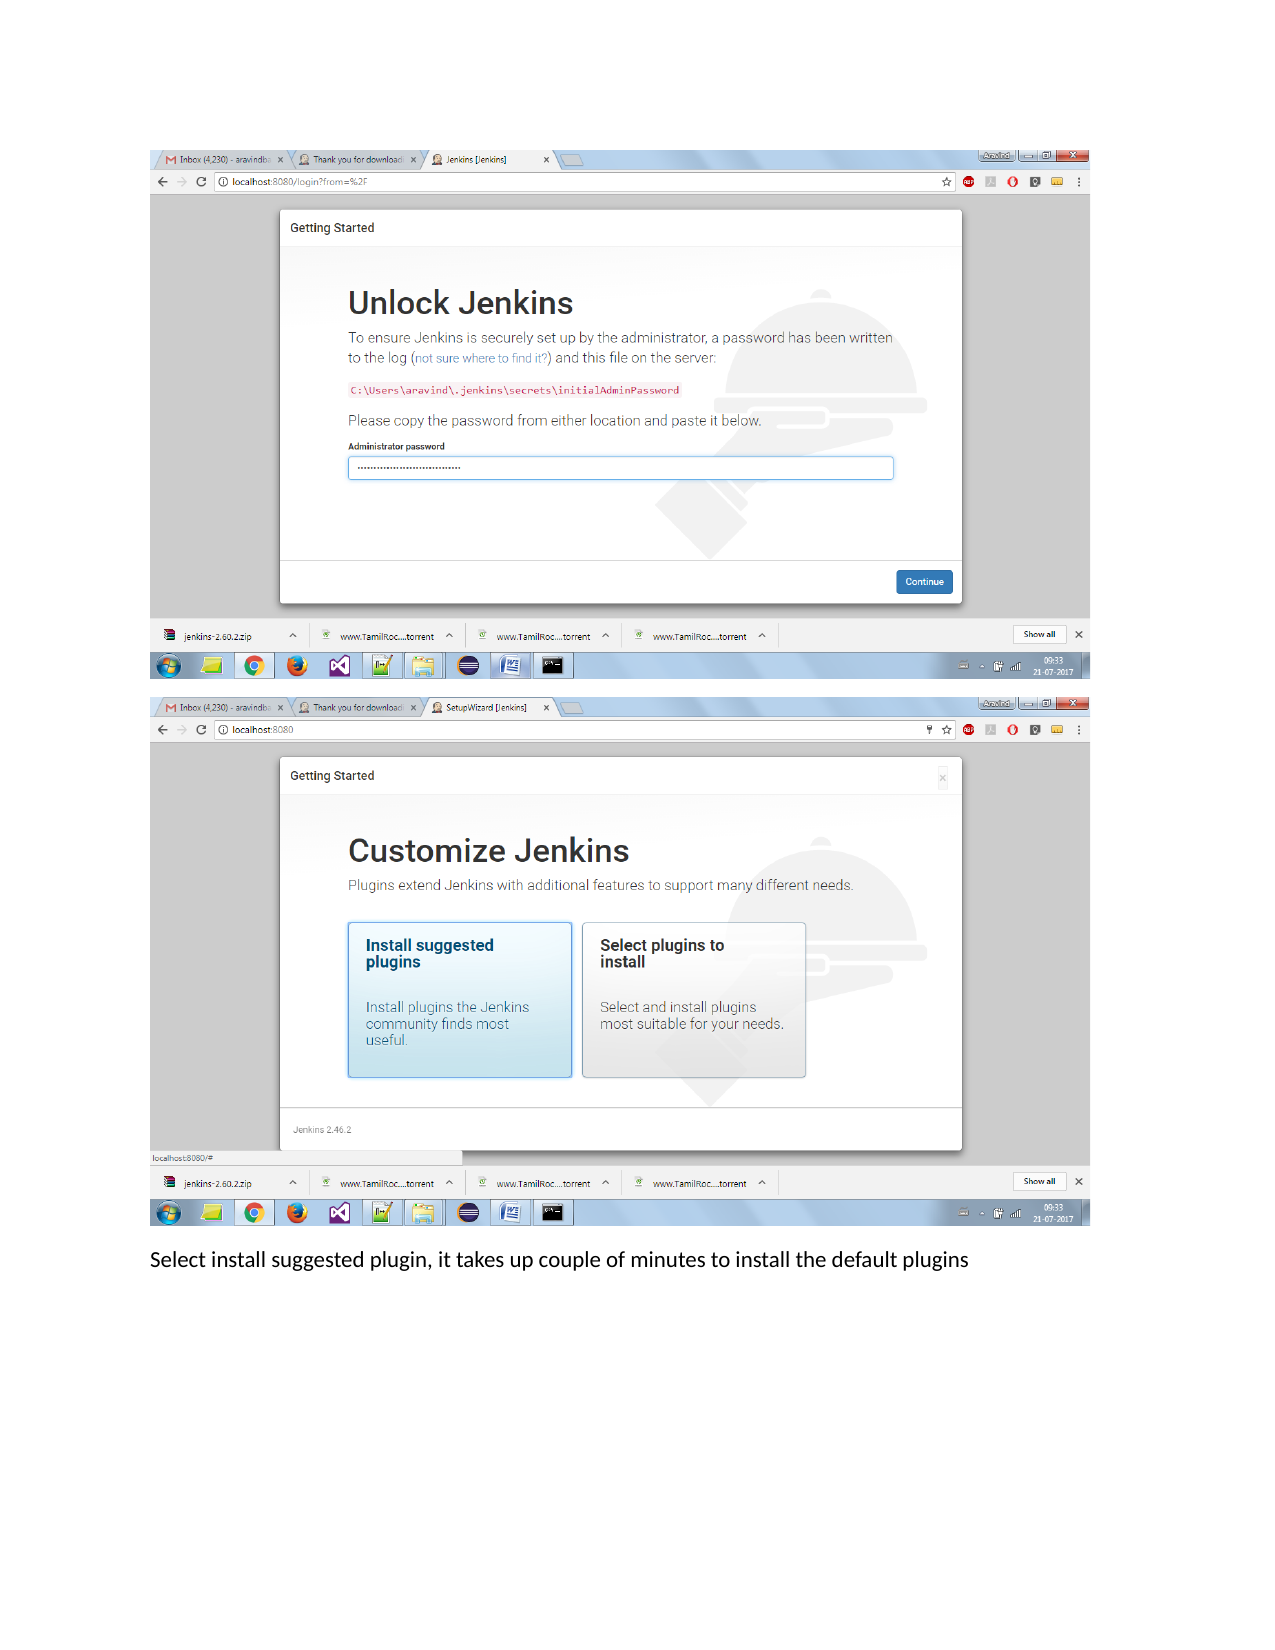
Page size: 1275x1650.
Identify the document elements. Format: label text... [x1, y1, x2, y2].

picture [150, 150, 1091, 679]
text Select install suggested plugin, it takes up couple of minutes to install the default plugins [150, 1245, 1125, 1273]
picture [150, 697, 1091, 1226]
